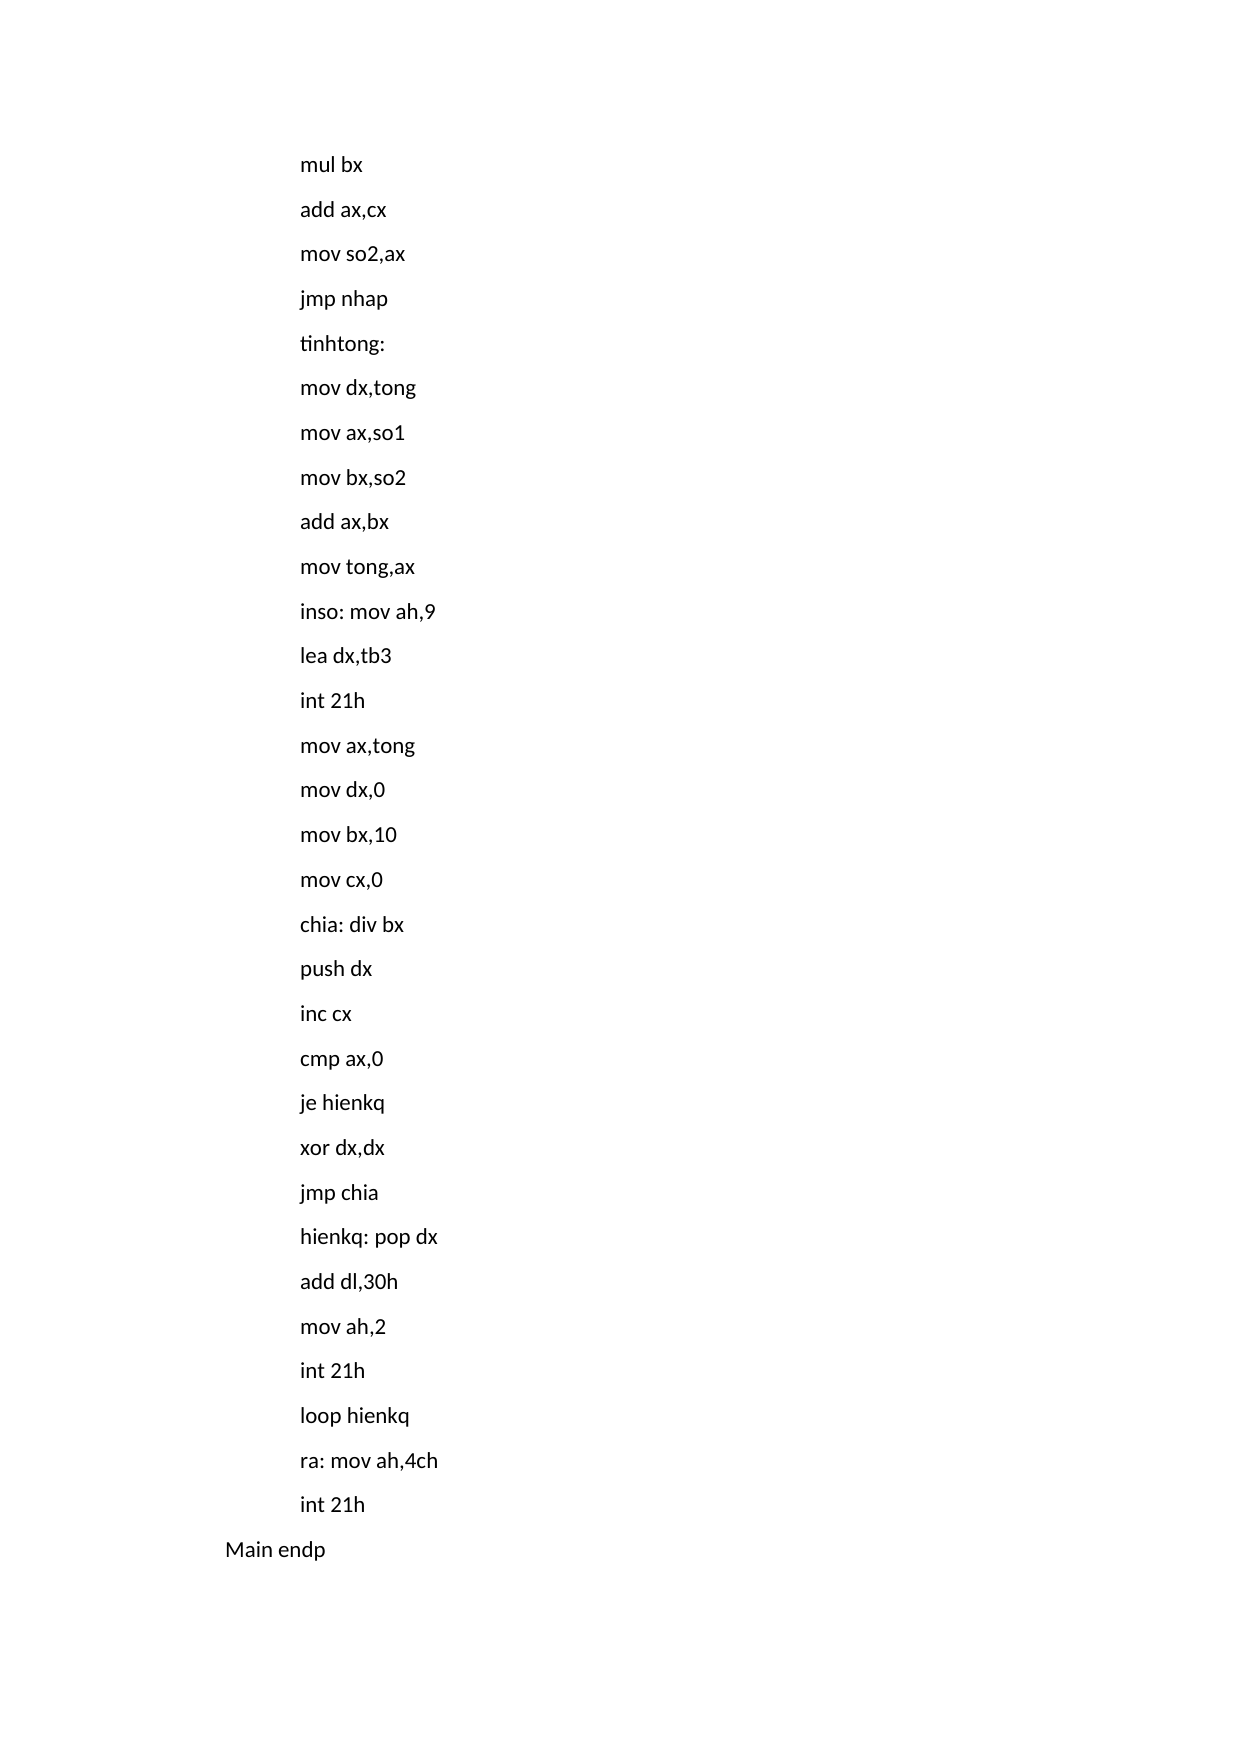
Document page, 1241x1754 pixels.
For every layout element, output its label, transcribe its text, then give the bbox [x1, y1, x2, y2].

text xor dx,dx [150, 1133, 1090, 1161]
text mov ax,so1 [150, 418, 1090, 446]
text cmp ax,0 [150, 1044, 1090, 1072]
text int 21h [150, 1357, 1090, 1384]
text mul bx [150, 150, 1090, 178]
text mov so2,ax [150, 239, 1090, 267]
text je hienkq [150, 1088, 1090, 1116]
text hienkq: pop dx [150, 1222, 1090, 1251]
text tinhtong: [150, 329, 1090, 357]
text add ax,cx [150, 195, 1090, 223]
text loop hienkq [150, 1401, 1090, 1429]
text add ax,bx [150, 507, 1090, 536]
text int 21h [150, 1491, 1090, 1519]
text chia: div bx [150, 910, 1090, 938]
text lea dx,tb3 [150, 642, 1090, 669]
text jmp nhap [150, 284, 1090, 312]
text mov dx,tong [150, 373, 1090, 401]
text add dl,30h [150, 1267, 1090, 1295]
text mov bx,10 [150, 820, 1090, 848]
text Main endp [150, 1535, 1090, 1563]
text inc cx [150, 999, 1090, 1027]
text mov tong,ax [150, 552, 1090, 580]
text mov ah,2 [150, 1312, 1090, 1340]
text int 21h [150, 686, 1090, 714]
text mov dx,0 [150, 776, 1090, 804]
text mov ax,tong [150, 731, 1090, 759]
text mov cx,0 [150, 865, 1090, 893]
text jmp chia [150, 1178, 1090, 1206]
text ra: mov ah,4ch [150, 1446, 1090, 1474]
text mov bx,so2 [150, 463, 1090, 491]
text inso: mov ah,9 [150, 597, 1090, 625]
text push dx [150, 954, 1090, 982]
